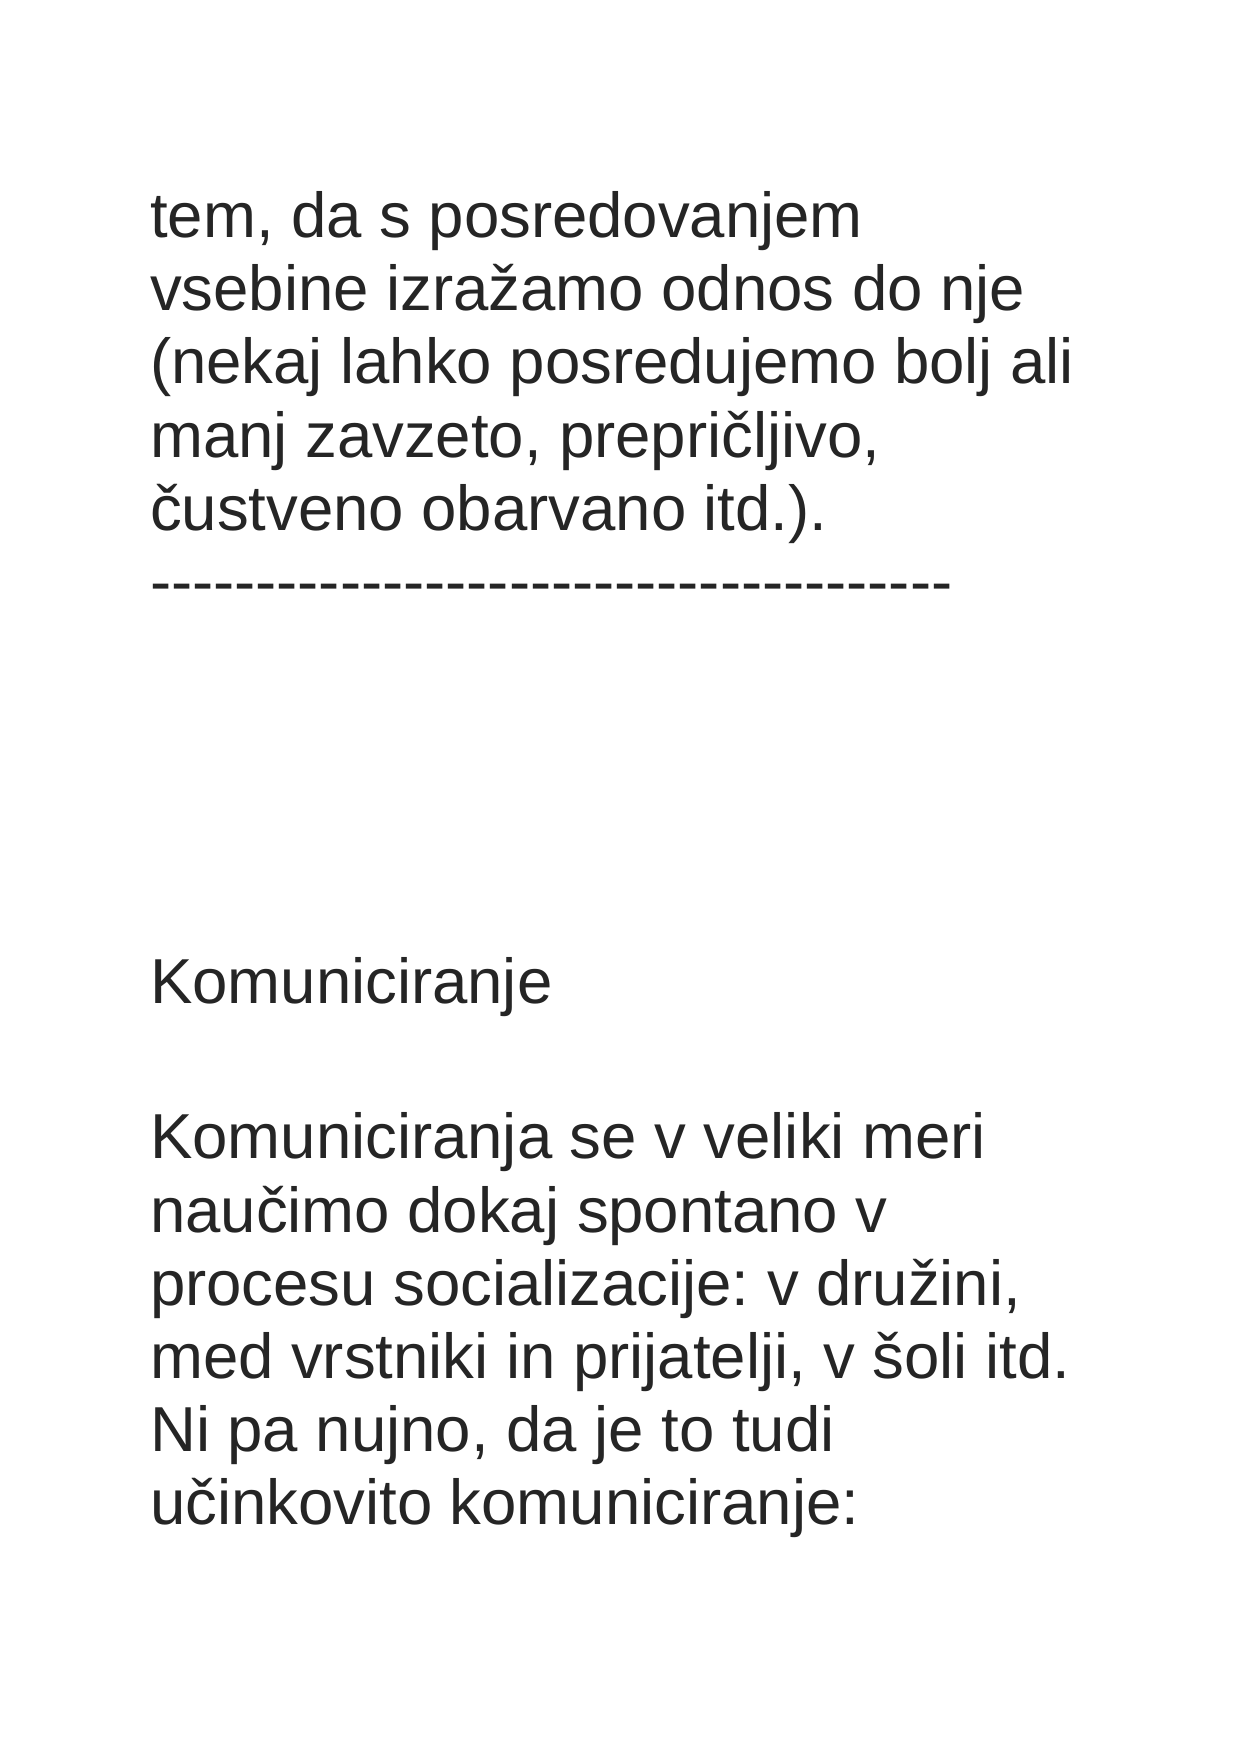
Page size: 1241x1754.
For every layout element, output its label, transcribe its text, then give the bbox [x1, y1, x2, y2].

text Komuniciranja se v veliki meri naučimo dokaj spontano v procesu socializacije: v družini, med vrstniki in prijatelji, v šoli itd. Ni pa nujno, da je to tudi učinkovito komuniciranje: [150, 1105, 1090, 1544]
text Komuniciranje [150, 950, 1090, 1023]
text -------------------------------------- [150, 550, 1090, 623]
text tem, da s posredovanjem vsebine izražamo odnos do nje (nekaj lahko posredujemo bolj ali manj zavzeto, prepričljivo, čustveno obarvano itd.). [150, 184, 1090, 550]
